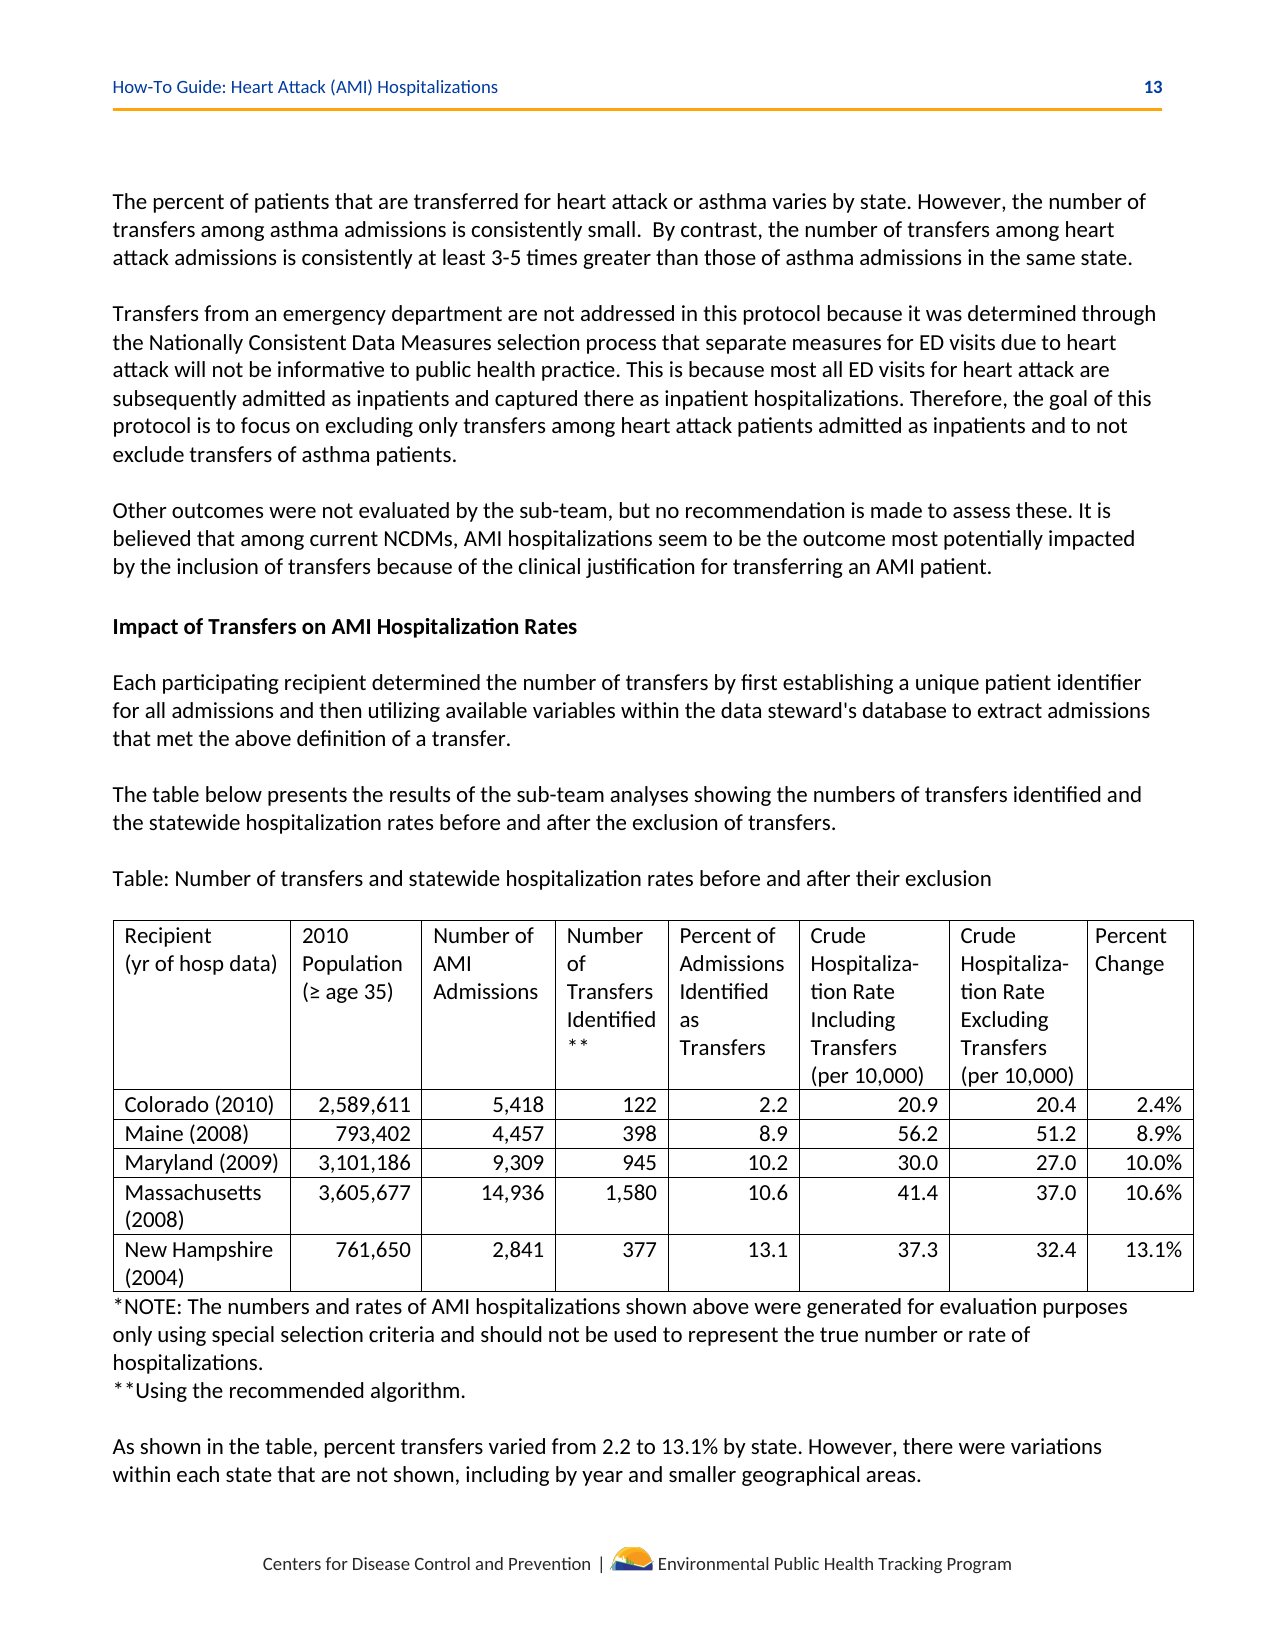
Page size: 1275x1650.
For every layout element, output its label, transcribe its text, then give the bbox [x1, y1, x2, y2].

table_cell 37.3 [800, 1235, 949, 1291]
table_cell 10.0% [1088, 1149, 1193, 1177]
table_cell 10.2 [669, 1149, 799, 1177]
table_header Number of AMI Admissions [422, 921, 555, 1089]
table_cell 945 [556, 1149, 668, 1177]
table_cell 20.9 [800, 1090, 949, 1118]
table_cell 2.2 [669, 1090, 799, 1118]
table_header Crude Hospitaliza-tion Rate Including Transfers (per 10,000) [800, 921, 949, 1089]
text Table: Number of transfers and statewide hospitalization rates before and after their exclusion [112, 864, 1162, 920]
table_header 2010 Population (≥ age 35) [291, 921, 421, 1089]
table_header Percent Change [1088, 921, 1193, 1089]
table_cell Colorado (2010) [114, 1090, 290, 1118]
table_cell 10.6 [669, 1178, 799, 1234]
table_cell 8.9 [669, 1120, 799, 1147]
table_cell 4,457 [422, 1120, 555, 1147]
text *NOTE: The numbers and rates of AMI hospitalizations shown above were generated for evaluation purposes only using special selection criteria and should not be used to represent the true number or rate of hospitalizations. [112, 1292, 1162, 1376]
table_cell 761,650 [291, 1235, 421, 1291]
table_cell 2,841 [422, 1235, 555, 1291]
table_cell 37.0 [950, 1178, 1087, 1234]
table_header Recipient (yr of hosp data) [114, 921, 290, 1089]
table_cell 13.1 [669, 1235, 799, 1291]
table_header Percent of Admissions Identified as Transfers [669, 921, 799, 1089]
text Each participating recipient determined the number of transfers by first establishing a unique patient identifier for all admissions and then utilizing available variables within the data steward's database to extract admissions that met the above definition of a transfer. [112, 668, 1162, 752]
table_cell 13.1% [1088, 1235, 1193, 1291]
table_cell 3,605,677 [291, 1178, 421, 1234]
table_cell 9,309 [422, 1149, 555, 1177]
table_cell 14,936 [422, 1178, 555, 1234]
table_cell 1,580 [556, 1178, 668, 1234]
table_cell 27.0 [950, 1149, 1087, 1177]
table_cell 398 [556, 1120, 668, 1147]
text The table below presents the results of the sub-team analyses showing the numbers of transfers identified and the statewide hospitalization rates before and after the exclusion of transfers. [112, 780, 1162, 836]
table_cell 41.4 [800, 1178, 949, 1234]
table_cell 32.4 [950, 1235, 1087, 1291]
text The percent of patients that are transferred for heart attack or asthma varies by state. However, the number of transfers among asthma admissions is consistently small. By contrast, the number of transfers among heart attack admissions is consistently at least 3-5 times greater than those of asthma admissions in the same state. [112, 187, 1162, 272]
table_cell 2.4% [1088, 1090, 1193, 1118]
table_cell Maine (2008) [114, 1120, 290, 1147]
table_cell 56.2 [800, 1120, 949, 1147]
table_cell 2,589,611 [291, 1090, 421, 1118]
table_cell Massachusetts (2008) [114, 1178, 290, 1234]
picture [609, 1547, 654, 1571]
table_cell New Hampshire (2004) [114, 1235, 290, 1291]
table_cell 5,418 [422, 1090, 555, 1118]
text Transfers from an emergency department are not addressed in this protocol because it was determined through the Nationally Consistent Data Measures selection process that separate measures for ED visits due to heart attack will not be informative to public health practice. This is because most all ED visits for heart attack are subsequently admitted as inpatients and captured there as inpatient hospitalizations. Therefore, the goal of this protocol is to focus on excluding only transfers among heart attack patients admitted as inpatients and to not exclude transfers of asthma patients. [112, 299, 1162, 468]
table_cell 793,402 [291, 1120, 421, 1147]
table_header Number of Transfers Identified** [556, 921, 668, 1089]
text Other outcomes were not evaluated by the sub-team, but no recommendation is made to assess these. It is believed that among current NCDMs, AMI hospitalizations seem to be the outcome most potentially impacted by the inclusion of transfers because of the clinical justification for transferring an AMI patient. [112, 496, 1162, 580]
table_cell 20.4 [950, 1090, 1087, 1118]
table_cell 30.0 [800, 1149, 949, 1177]
table_cell 122 [556, 1090, 668, 1118]
text **Using the recommended algorithm. [112, 1376, 1162, 1404]
table_header Crude Hospitaliza-tion Rate Excluding Transfers (per 10,000) [950, 921, 1087, 1089]
table_cell 377 [556, 1235, 668, 1291]
text As shown in the table, percent transfers varied from 2.2 to 13.1% by state. However, there were variations within each state that are not shown, including by year and smaller geographical areas. [112, 1432, 1162, 1488]
text Impact of Transfers on AMI Hospitalization Rates [112, 612, 1162, 640]
table_cell Maryland (2009) [114, 1149, 290, 1177]
table_cell 10.6% [1088, 1178, 1193, 1234]
table_cell 51.2 [950, 1120, 1087, 1147]
table_cell 8.9% [1088, 1120, 1193, 1147]
table_cell 3,101,186 [291, 1149, 421, 1177]
